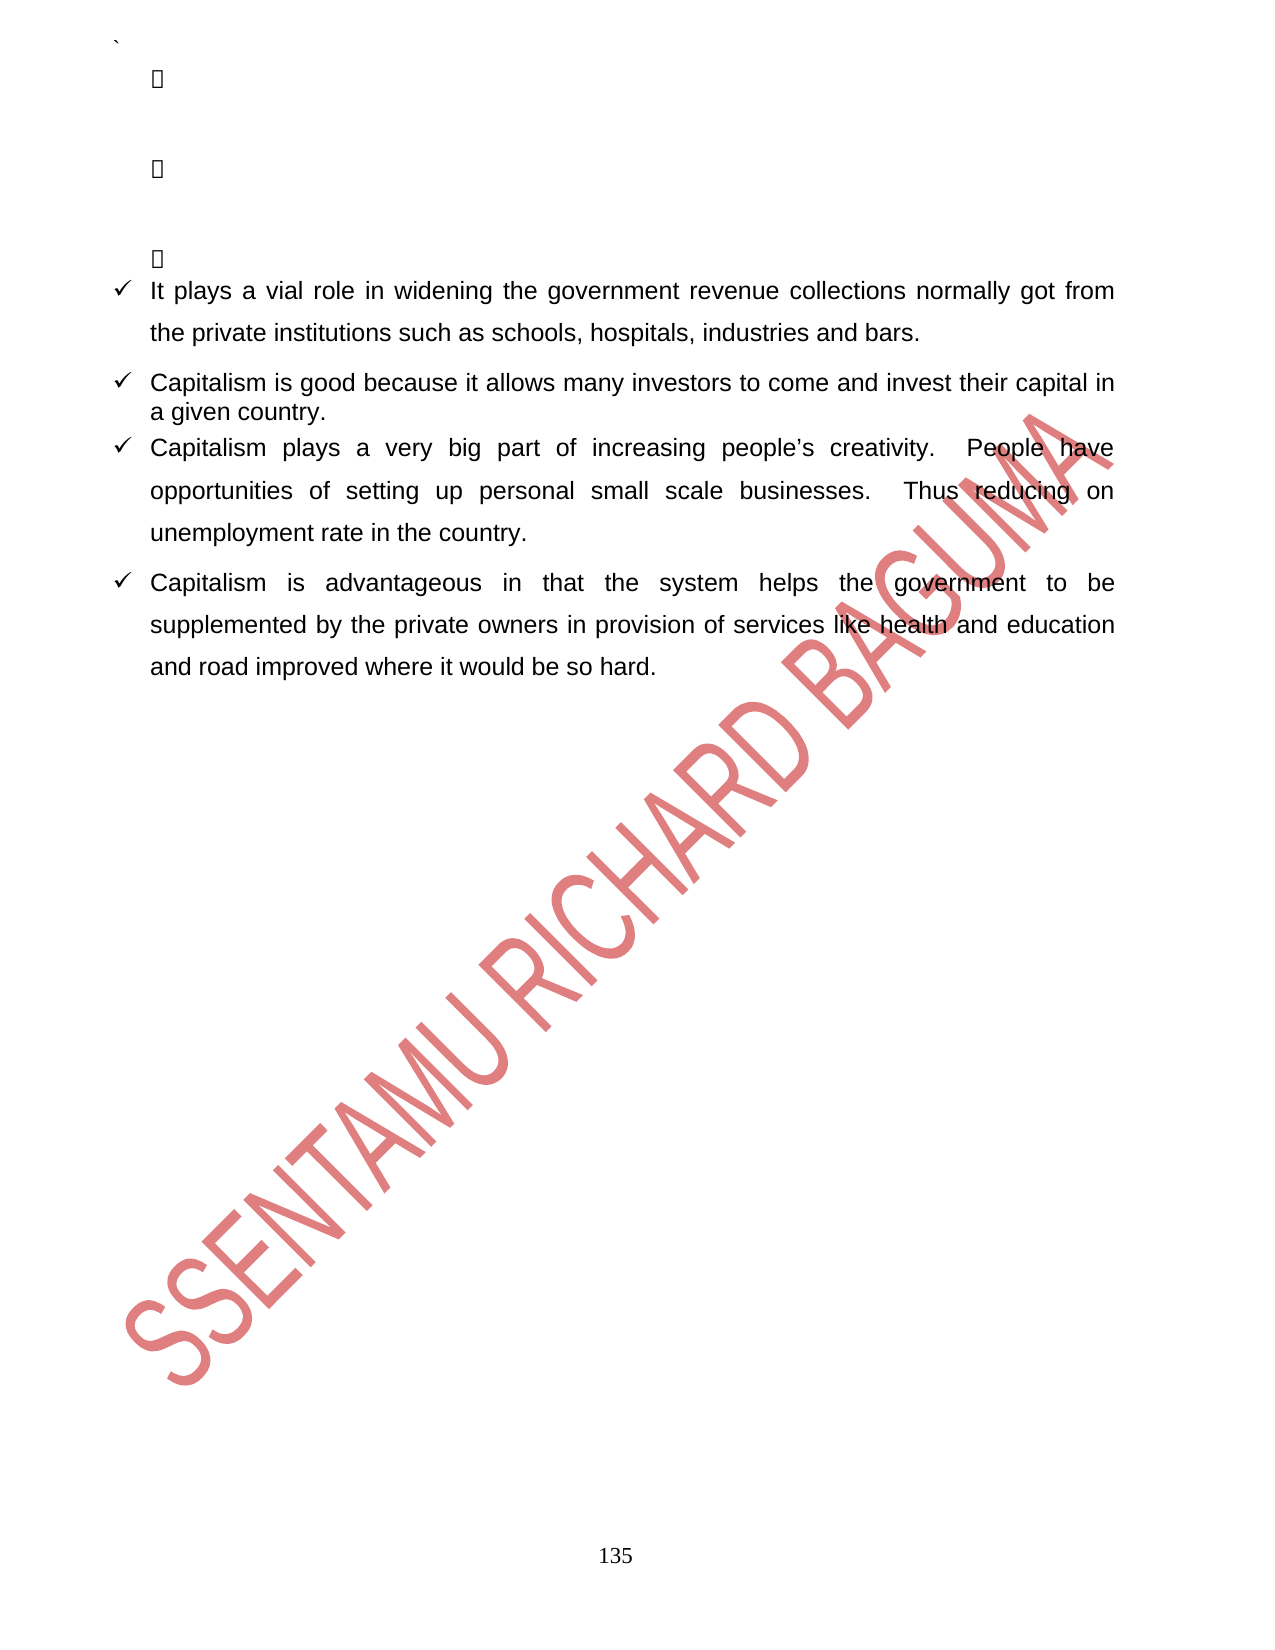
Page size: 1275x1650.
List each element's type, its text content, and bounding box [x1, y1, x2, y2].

list Capitalism plays a very big part of increasing people’s creativity. People have opportunities of setting up personal small scale businesses. Thus reducing on unemployment rate in the country. [112, 433, 1116, 547]
list Capitalism is advantageous in that the system helps the government to be supplemented by the private owners in provision of services like health and education and road improved where it would be so hard. [112, 568, 1116, 681]
list Capitalism is good because it allows many investors to come and invest their capital in a given country. [112, 368, 1116, 426]
list It plays a vial role in widening the government revenue collections normally got from the private institutions such as schools, hospitals, industries and bars. [112, 276, 1116, 347]
